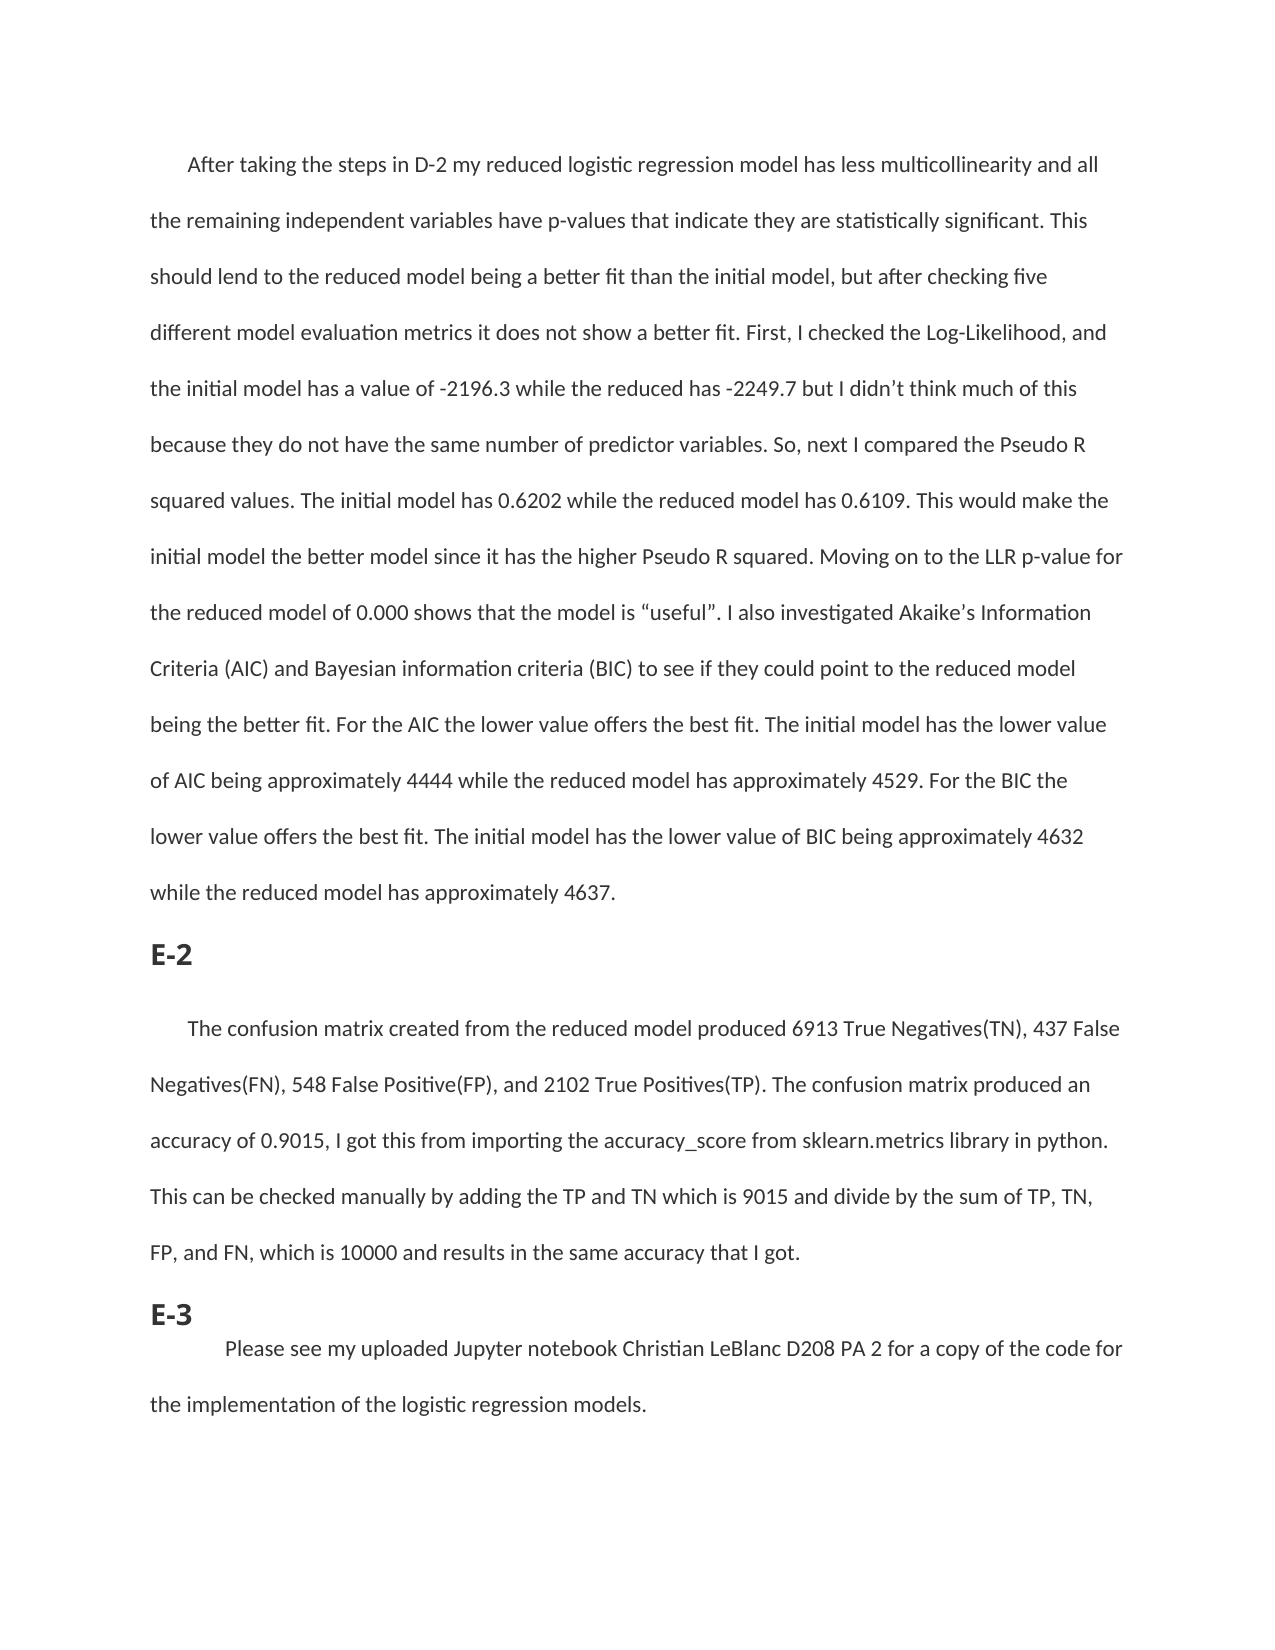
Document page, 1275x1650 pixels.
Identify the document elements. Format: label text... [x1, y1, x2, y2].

text Please see my uploaded Jupyter notebook Christian LeBlanc D208 PA 2 for a copy of the code for the implementation of the logistic regression models. [150, 1334, 1125, 1418]
text E-2 [150, 934, 1125, 974]
text E-3 [150, 1294, 1125, 1334]
text The confusion matrix created from the reduced model produced 6913 True Negatives(TN), 437 False Negatives(FN), 548 False Positive(FP), and 2102 True Positives(TP). The confusion matrix produced an accuracy of 0.9015, I got this from importing the accuracy_score from sklearn.metrics library in python. This can be checked manually by adding the TP and TN which is 9015 and divide by the sum of TP, TN, FP, and FN, which is 10000 and results in the same accuracy that I got. [150, 1014, 1125, 1266]
text After taking the steps in D-2 my reduced logistic regression model has less multicollinearity and all the remaining independent variables have p-values that indicate they are statistically significant. This should lend to the reduced model being a better fit than the initial model, but after checking five different model evaluation metrics it does not show a better fit. First, I checked the Log-Likelihood, and the initial model has a value of -2196.3 while the reduced has -2249.7 but I didn’t think much of this because they do not have the same number of predictor variables. So, next I compared the Pseudo R squared values. The initial model has 0.6202 while the reduced model has 0.6109. This would make the initial model the better model since it has the higher Pseudo R squared. Moving on to the LLR p-value for the reduced model of 0.000 shows that the model is “useful”. I also investigated Akaike’s Information Criteria (AIC) and Bayesian information criteria (BIC) to see if they could point to the reduced model being the better fit. For the AIC the lower value offers the best fit. The initial model has the lower value of AIC being approximately 4444 while the reduced model has approximately 4529. For the BIC the lower value offers the best fit. The initial model has the lower value of BIC being approximately 4632 while the reduced model has approximately 4637. [150, 150, 1125, 907]
